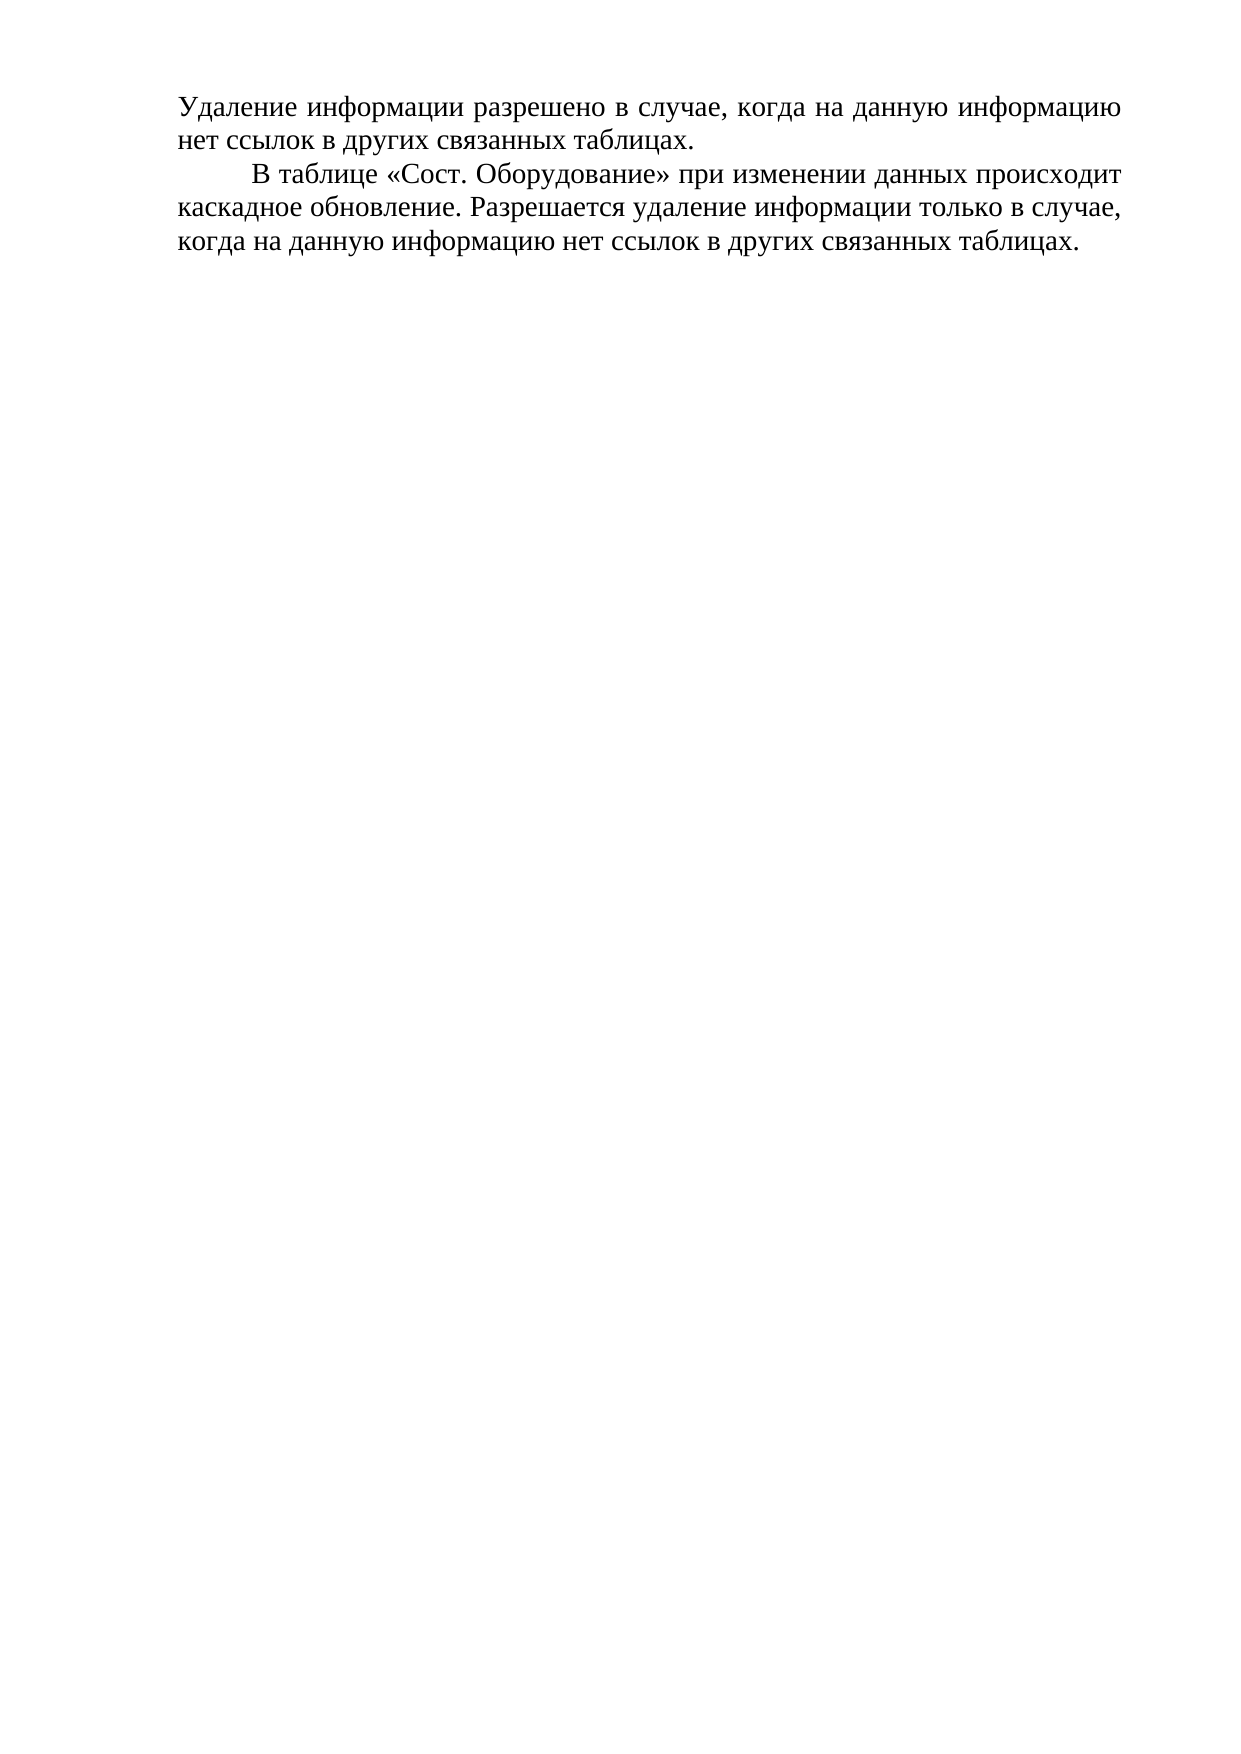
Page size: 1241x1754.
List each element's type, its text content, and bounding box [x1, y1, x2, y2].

text В таблице «Сост. Оборудование» при изменении данных происходит каскадное обновление. Разрешается удаление информации только в случае, когда на данную информацию нет ссылок в других связанных таблицах. [177, 156, 1122, 256]
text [177, 89, 1122, 156]
